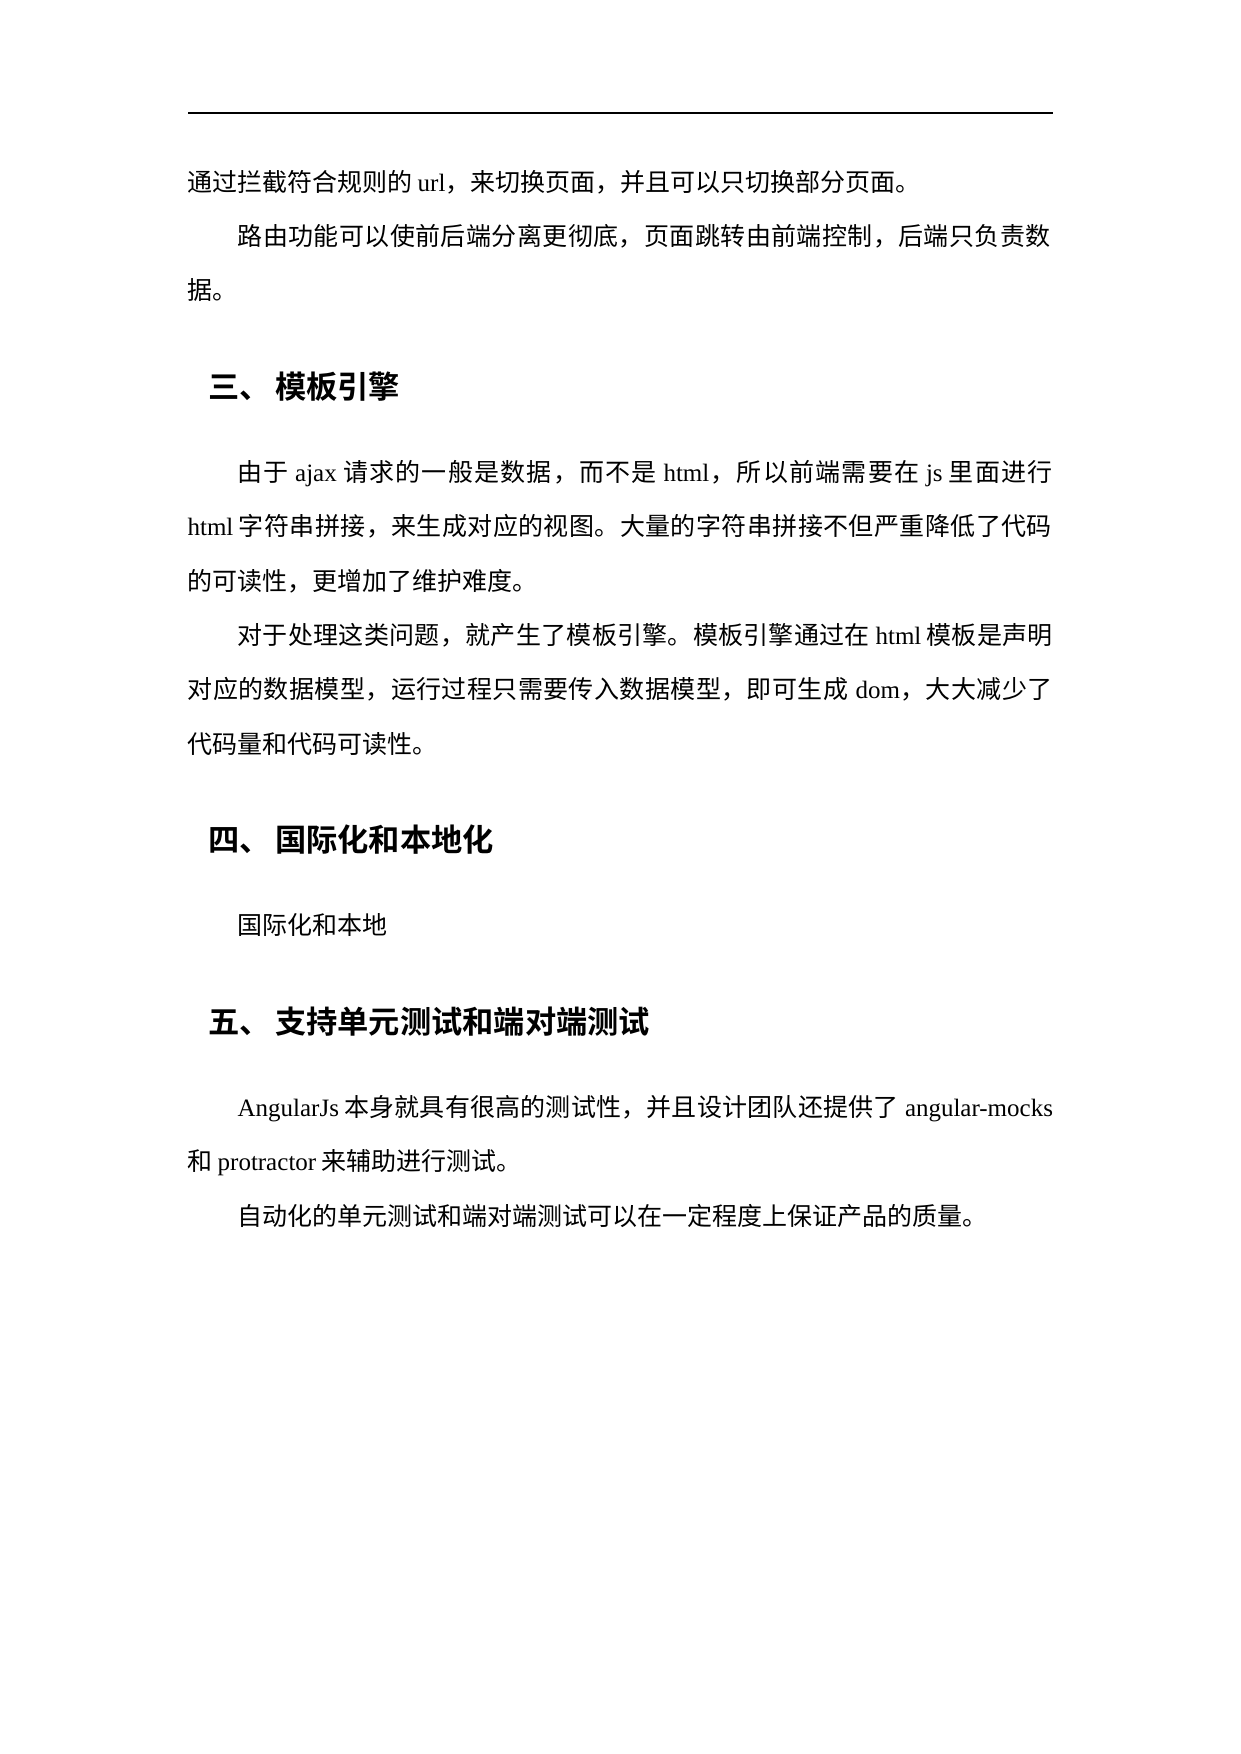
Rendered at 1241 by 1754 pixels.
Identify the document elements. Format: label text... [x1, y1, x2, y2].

text 路由就是页面跳转控制。基于AngularJs路由功能，就可以实现SPA应用。通过拦截符合规则的url，来切换页面，并且可以只切换部分页面。 [187, 162, 1053, 198]
text AngularJs本身就具有很高的测试性，并且设计团队还提供了angular-mocks和protractor来辅助进行测试。 [187, 1087, 1053, 1178]
text 国际化和本地 [187, 906, 1053, 942]
text 对于处理这类问题，就产生了模板引擎。模板引擎通过在html模板是声明对应的数据模型，运行过程只需要传入数据模型，即可生成dom，大大减少了代码量和代码可读性。 [187, 615, 1053, 760]
text 路由功能可以使前后端分离更彻底，页面跳转由前端控制，后端只负责数据。 [187, 216, 1053, 307]
subtitle 支持单元测试和端对端测试 [208, 987, 1053, 1052]
text 由于ajax请求的一般是数据，而不是html，所以前端需要在js里面进行html字符串拼接，来生成对应的视图。大量的字符串拼接不但严重降低了代码的可读性，更增加了维护难度。 [187, 452, 1053, 597]
text 自动化的单元测试和端对端测试可以在一定程度上保证产品的质量。 [187, 1196, 1053, 1232]
subtitle 国际化和本地化 [208, 806, 1053, 871]
subtitle 模板引擎 [208, 352, 1053, 417]
